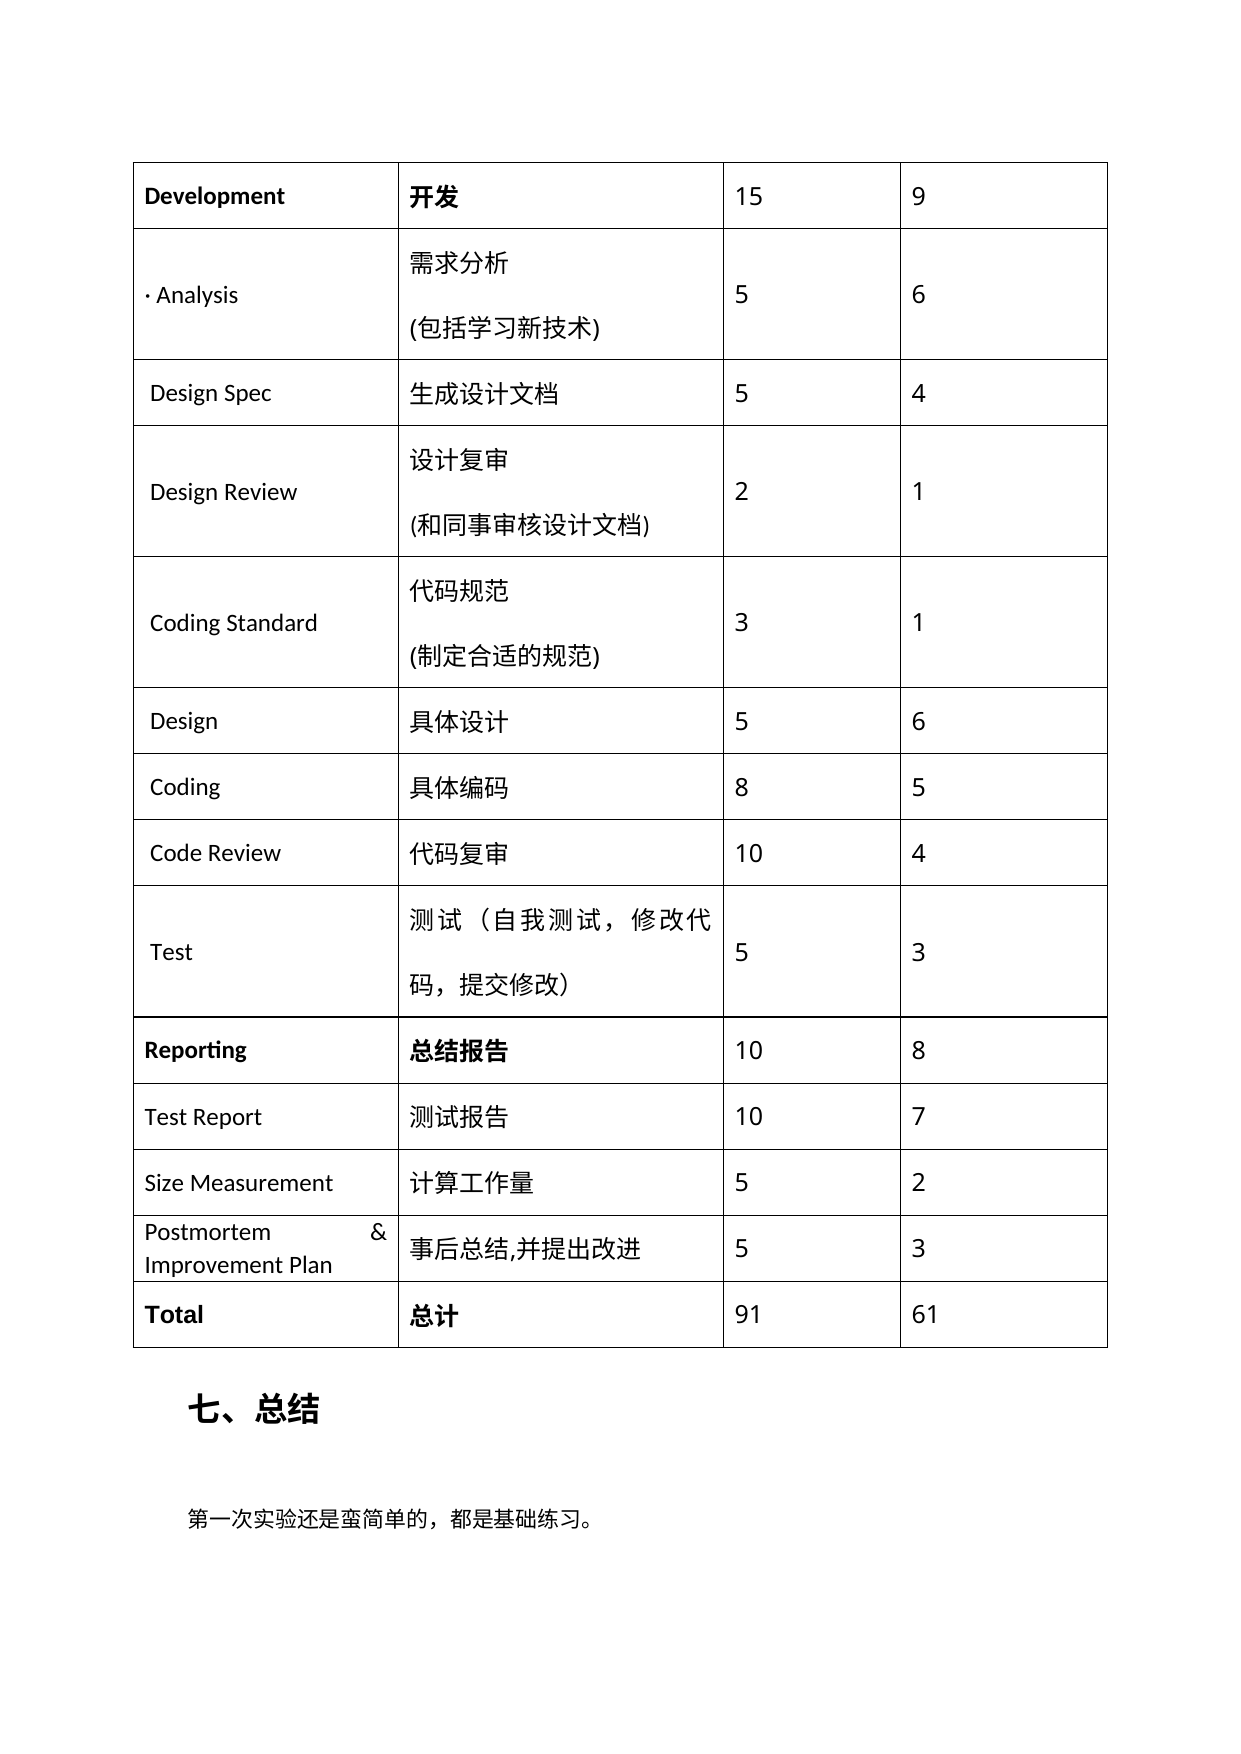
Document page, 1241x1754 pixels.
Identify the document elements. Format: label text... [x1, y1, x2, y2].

table_cell 代码规范 (制定合适的规范) [399, 557, 723, 687]
table_cell 5 [724, 360, 900, 425]
table_cell Coding [134, 754, 398, 819]
table_cell 5 [724, 688, 900, 753]
text 第一次实验还是蛮简单的，都是基础练习。 [187, 1502, 1053, 1534]
table_cell 9 [901, 163, 1107, 228]
table_cell 8 [724, 754, 900, 819]
table_cell 4 [901, 820, 1107, 885]
table_cell 事后总结,并提出改进 [399, 1216, 723, 1281]
table_cell 6 [901, 229, 1107, 359]
table_cell 5 [724, 1216, 900, 1281]
table_cell 生成设计文档 [399, 360, 723, 425]
table_cell 10 [724, 1084, 900, 1148]
table_cell Design [134, 688, 398, 753]
table_cell Design Spec [134, 360, 398, 425]
table_cell 5 [901, 754, 1107, 819]
table_cell 总结报告 [399, 1018, 723, 1082]
table_cell 5 [724, 229, 900, 359]
table_cell 1 [901, 557, 1107, 687]
table_cell Design Review [134, 426, 398, 556]
table_cell Postmortem & Improvement Plan [134, 1216, 398, 1281]
table_cell 3 [724, 557, 900, 687]
table_cell Development [134, 163, 398, 228]
table_cell 测试报告 [399, 1084, 723, 1148]
table_cell 具体编码 [399, 754, 723, 819]
table_cell 15 [724, 163, 900, 228]
table_cell 需求分析 (包括学习新技术) [399, 229, 723, 359]
table_cell 1 [901, 426, 1107, 556]
table_cell 6 [901, 688, 1107, 753]
table_cell 5 [724, 1150, 900, 1214]
table_cell 设计复审 (和同事审核设计文档) [399, 426, 723, 556]
table_cell · Analysis [134, 229, 398, 359]
table_cell Code Review [134, 820, 398, 885]
table_cell 8 [901, 1018, 1107, 1082]
table_cell 91 [724, 1282, 900, 1347]
table_cell Size Measurement [134, 1150, 398, 1214]
table_cell 10 [724, 1018, 900, 1082]
table_cell 61 [901, 1282, 1107, 1347]
table_cell 2 [724, 426, 900, 556]
table_cell 10 [724, 820, 900, 885]
table_cell Test Report [134, 1084, 398, 1148]
table_cell Test [134, 886, 398, 1016]
table_cell 代码复审 [399, 820, 723, 885]
table_cell Reporting [134, 1018, 398, 1082]
table_cell 5 [724, 886, 900, 1016]
table_cell 3 [901, 1216, 1107, 1281]
table_cell 计算工作量 [399, 1150, 723, 1214]
table_cell 开发 [399, 163, 723, 228]
table_cell Coding Standard [134, 557, 398, 687]
table_cell 3 [901, 886, 1107, 1016]
table_cell 测试（自我测试，修改代码，提交修改） [399, 886, 723, 1016]
table_cell 4 [901, 360, 1107, 425]
table_cell 总计 [399, 1282, 723, 1347]
table_cell Total [134, 1282, 398, 1347]
subtitle 七、总结 [187, 1375, 1053, 1440]
table_cell 2 [901, 1150, 1107, 1214]
table_cell 7 [901, 1084, 1107, 1148]
table_cell 具体设计 [399, 688, 723, 753]
